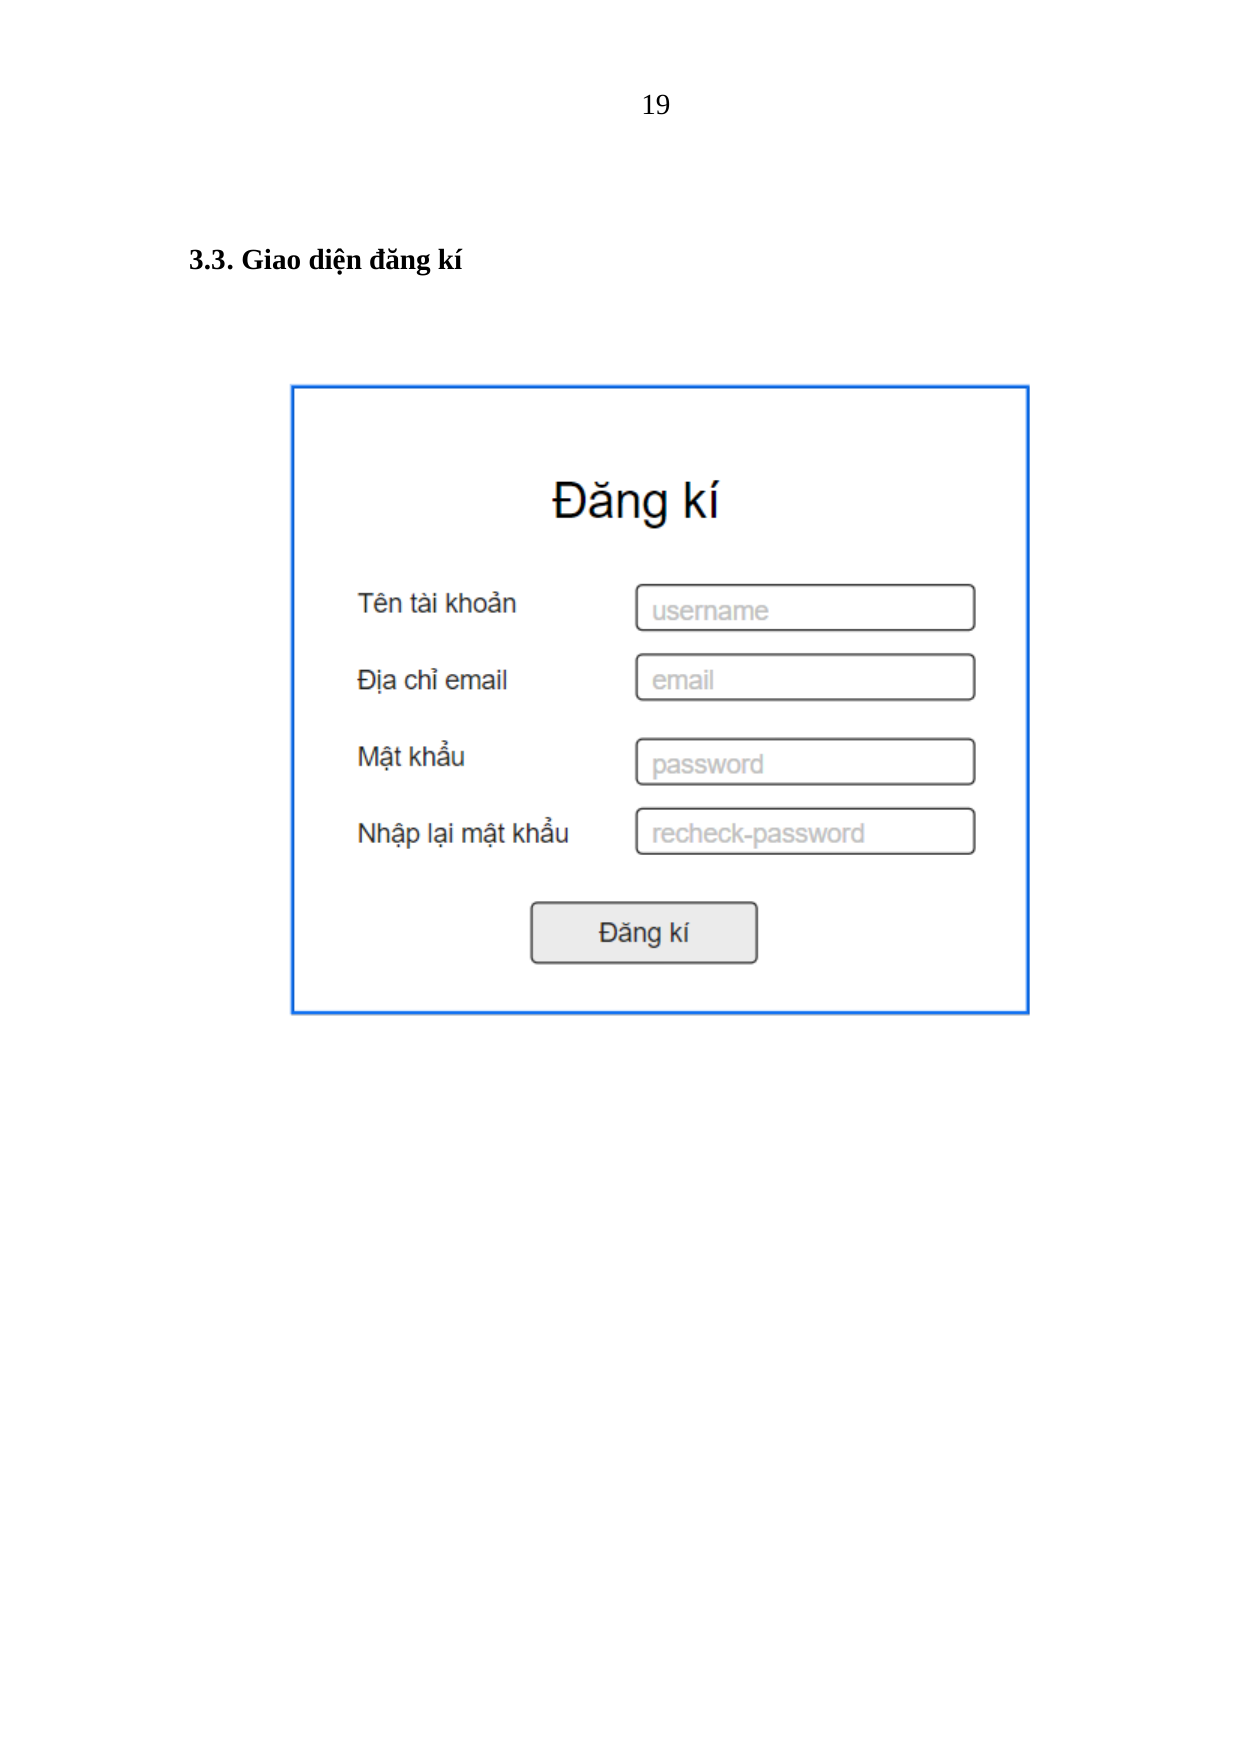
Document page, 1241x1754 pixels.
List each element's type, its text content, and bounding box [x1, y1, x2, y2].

picture [188, 297, 1114, 1061]
subtitle . Giao diện đăng kí [189, 242, 1122, 275]
